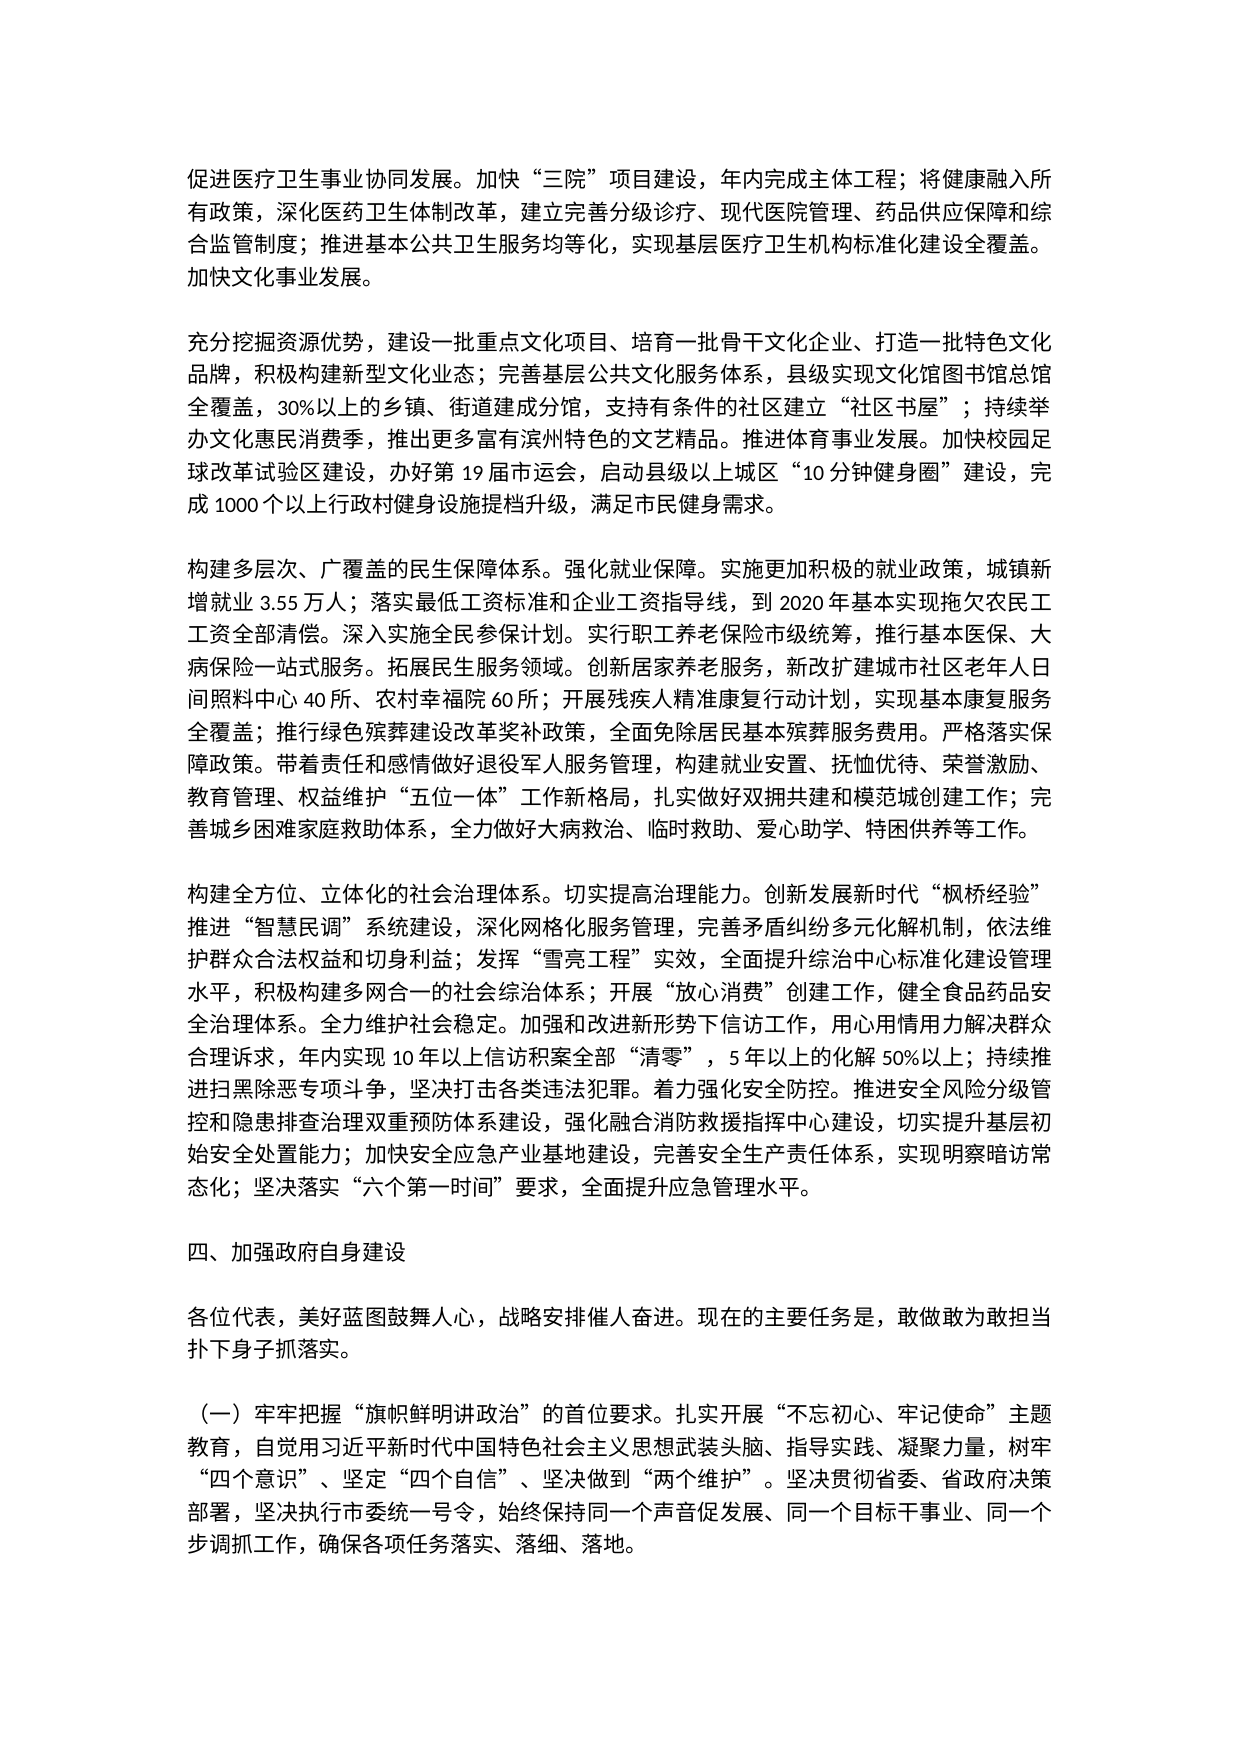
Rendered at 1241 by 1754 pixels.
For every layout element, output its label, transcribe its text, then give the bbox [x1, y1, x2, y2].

text 构建多层次、广覆盖的民生保障体系。强化就业保障。实施更加积极的就业政策，城镇新增就业3.55万人；落实最低工资标准和企业工资指导线，到2020年基本实现拖欠农民工工资全部清偿。深入实施全民参保计划。实行职工养老保险市级统筹，推行基本医保、大病保险一站式服务。拓展民生服务领域。创新居家养老服务，新改扩建城市社区老年人日间照料中心40所、农村幸福院60所；开展残疾人精准康复行动计划，实现基本康复服务全覆盖；推行绿色殡葬建设改革奖补政策，全面免除居民基本殡葬服务费用。严格落实保障政策。带着责任和感情做好退役军人服务管理，构建就业安置、抚恤优待、荣誉激励、教育管理、权益维护“五位一体”工作新格局，扎实做好双拥共建和模范城创建工作；完善城乡困难家庭救助体系，全力做好大病救治、临时救助、爱心助学、特困供养等工作。 [187, 552, 1053, 844]
text 各位代表，美好蓝图鼓舞人心，战略安排催人奋进。现在的主要任务是，敢做敢为敢担当，扑下身子抓落实。 [187, 1299, 1053, 1364]
text 四、加强政府自身建设 [187, 1234, 1053, 1267]
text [187, 162, 1053, 292]
text 充分挖掘资源优势，建设一批重点文化项目、培育一批骨干文化企业、打造一批特色文化品牌，积极构建新型文化业态；完善基层公共文化服务体系，县级实现文化馆图书馆总馆全覆盖，30%以上的乡镇、街道建成分馆，支持有条件的社区建立“社区书屋”；持续举办文化惠民消费季，推出更多富有滨州特色的文艺精品。推进体育事业发展。加快校园足球改革试验区建设，办好第19届市运会，启动县级以上城区“10分钟健身圈”建设，完成1000个以上行政村健身设施提档升级，满足市民健身需求。 [187, 324, 1053, 519]
text 构建全方位、立体化的社会治理体系。切实提高治理能力。创新发展新时代“枫桥经验”，推进“智慧民调”系统建设，深化网格化服务管理，完善矛盾纠纷多元化解机制，依法维护群众合法权益和切身利益；发挥“雪亮工程”实效，全面提升综治中心标准化建设管理水平，积极构建多网合一的社会综治体系；开展“放心消费”创建工作，健全食品药品安全治理体系。全力维护社会稳定。加强和改进新形势下信访工作，用心用情用力解决群众合理诉求，年内实现10年以上信访积案全部“清零”，5年以上的化解50%以上；持续推进扫黑除恶专项斗争，坚决打击各类违法犯罪。着力强化安全防控。推进安全风险分级管控和隐患排查治理双重预防体系建设，强化融合消防救援指挥中心建设，切实提升基层初始安全处置能力；加快安全应急产业基地建设，完善安全生产责任体系，实现明察暗访常态化；坚决落实“六个第一时间”要求，全面提升应急管理水平。 [187, 877, 1053, 1202]
text （一）牢牢把握“旗帜鲜明讲政治”的首位要求。扎实开展“不忘初心、牢记使命”主题教育，自觉用习近平新时代中国特色社会主义思想武装头脑、指导实践、凝聚力量，树牢“四个意识”、坚定“四个自信”、坚决做到“两个维护”。坚决贯彻省委、省政府决策部署，坚决执行市委统一号令，始终保持同一个声音促发展、同一个目标干事业、同一个步调抓工作，确保各项任务落实、落细、落地。 [187, 1397, 1053, 1559]
